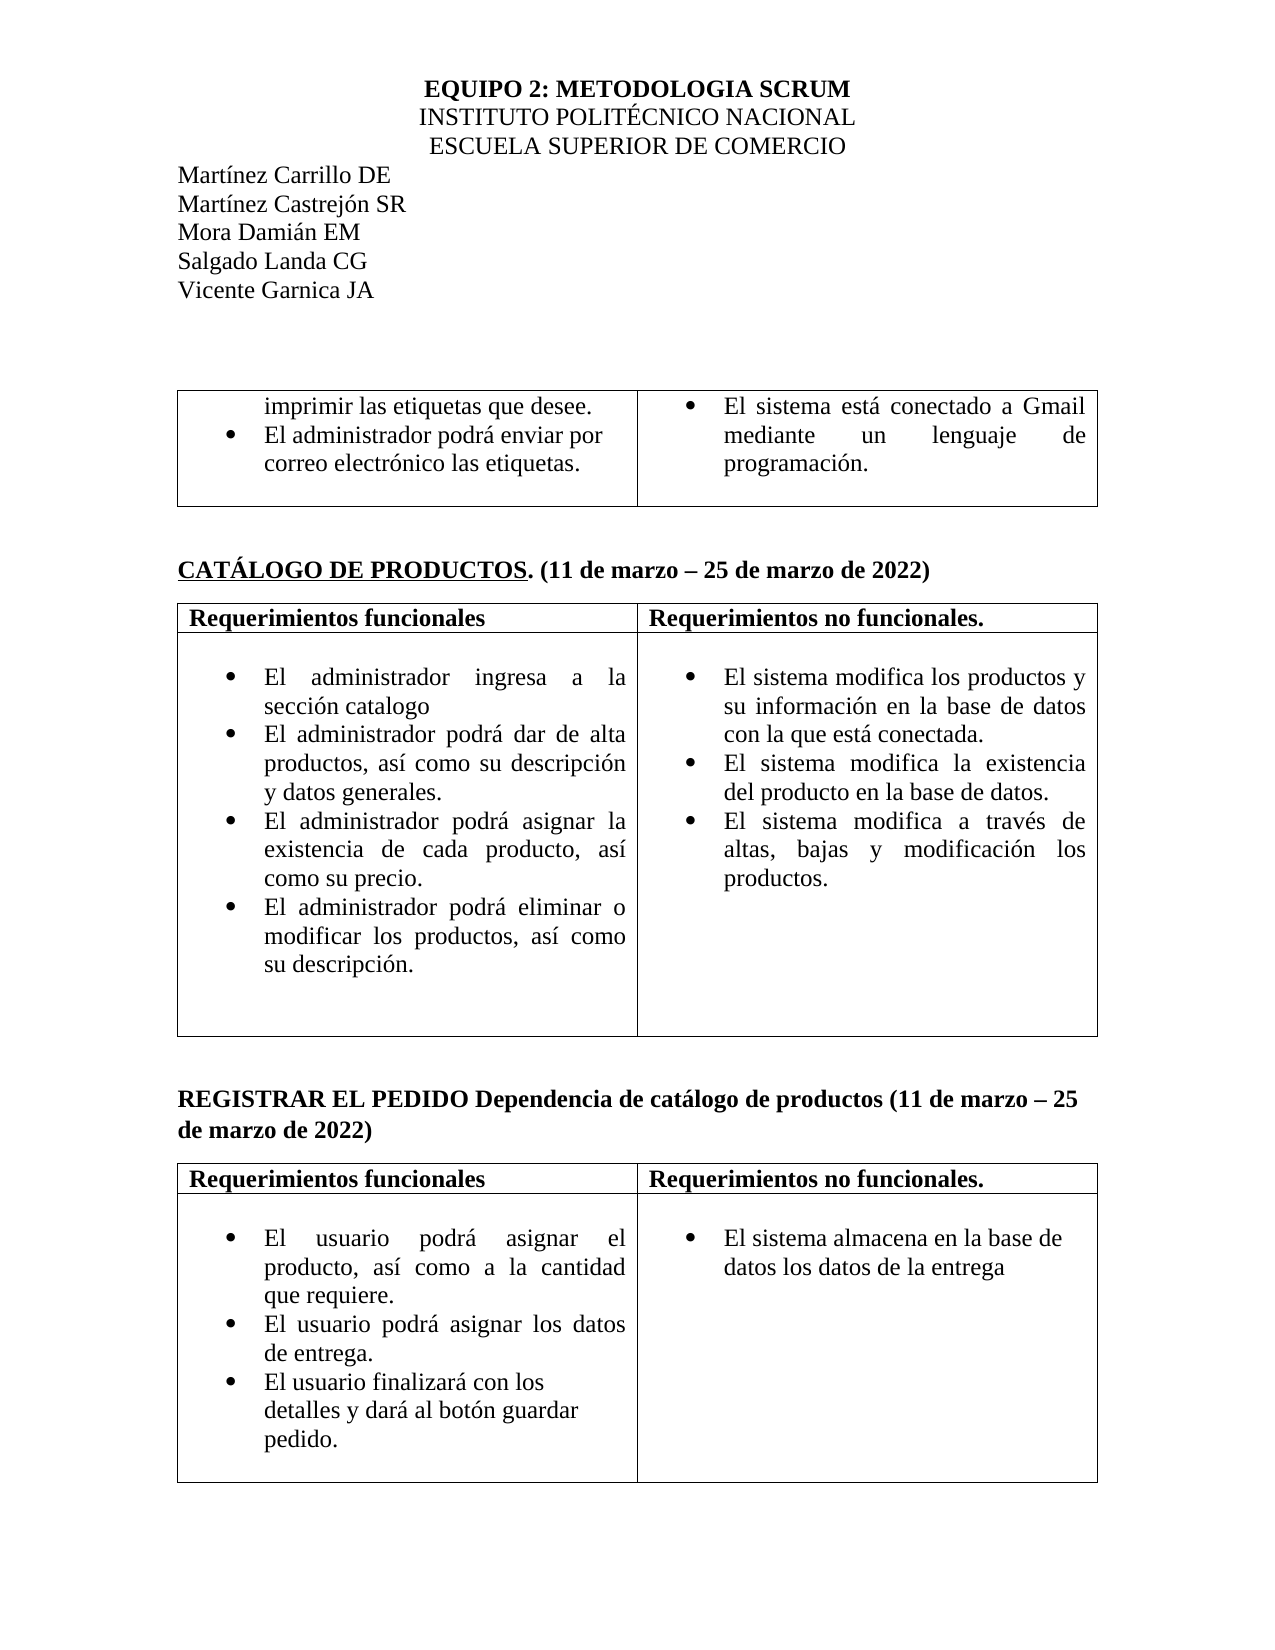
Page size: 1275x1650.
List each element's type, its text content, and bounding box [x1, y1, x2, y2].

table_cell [638, 1194, 1097, 1482]
table_header Requerimientos funcionales [178, 1164, 637, 1193]
table_cell El administrador ingresa a la sección catalogo El administrador podrá dar de alta productos, así como su descripción y datos generales. El administrador podrá asignar la existencia de cada producto, así como su precio. El administrador podrá eliminar o modificar los productos, así como su descripción. [178, 633, 637, 1036]
table_header Requerimientos no funcionales. [638, 1164, 1097, 1193]
table_cell El sistema modifica los productos y su información en la base de datos con la que está conectada. El sistema modifica la existencia del producto en la base de datos. El sistema modifica a través de altas, bajas y modificación los productos. [638, 633, 1097, 1036]
table_header Requerimientos no funcionales. [638, 604, 1097, 632]
text CATÁLOGO DE PRODUCTOS. (11 de marzo – 25 de marzo de 2022) [177, 555, 1098, 583]
table_header Requerimientos funcionales [178, 604, 637, 632]
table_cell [178, 1194, 637, 1482]
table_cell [178, 391, 637, 506]
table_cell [638, 391, 1097, 506]
text REGISTRAR EL PEDIDO Dependencia de catálogo de productos (11 de marzo – 25 de marzo de 2022) [177, 1084, 1098, 1144]
